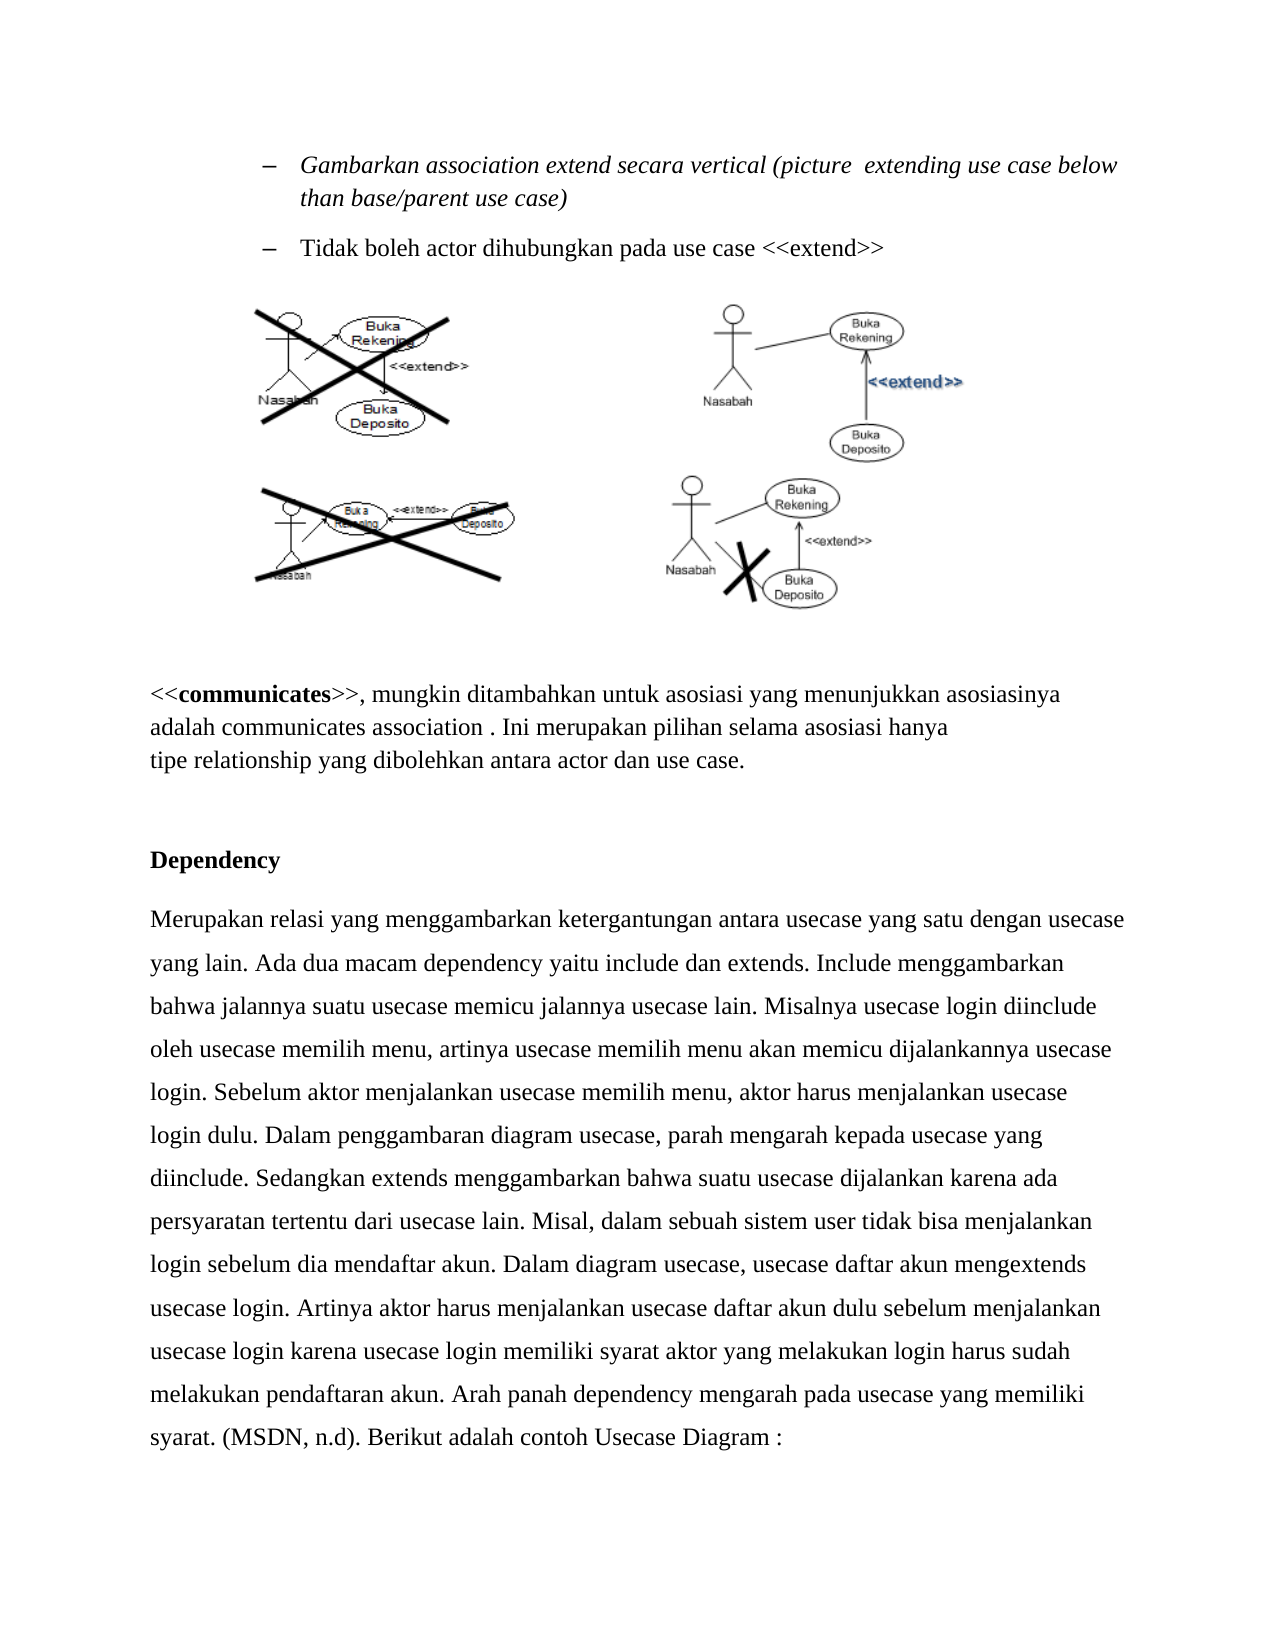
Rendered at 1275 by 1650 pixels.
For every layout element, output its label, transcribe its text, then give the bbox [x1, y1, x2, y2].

text Dependency [150, 845, 1125, 873]
picture [214, 284, 978, 638]
text Merupakan relasi yang menggambarkan ketergantungan antara usecase yang satu dengan usecase yang lain. Ada dua macam dependency yaitu include dan extends. Include menggambarkan bahwa jalannya suatu usecase memicu jalannya usecase lain. Misalnya usecase login diinclude oleh usecase memilih menu, artinya usecase memilih menu akan memicu dijalankannya usecase login. Sebelum aktor menjalankan usecase memilih menu, aktor harus menjalankan usecase login dulu. Dalam penggambaran diagram usecase, parah mengarah kepada usecase yang diinclude. Sedangkan extends menggambarkan bahwa suatu usecase dijalankan karena ada persyaratan tertentu dari usecase lain. Misal, dalam sebuah sistem user tidak bisa menjalankan login sebelum dia mendaftar akun. Dalam diagram usecase, usecase daftar akun mengextends usecase login. Artinya aktor harus menjalankan usecase daftar akun dulu sebelum menjalankan usecase login karena usecase login memiliki syarat aktor yang melakukan login harus sudah melakukan pendaftaran akun. Arah panah dependency mengarah pada usecase yang memiliki syarat. (MSDN, n.d). Berikut adalah contoh Usecase Diagram : [150, 904, 1125, 1493]
list Tidak boleh actor dihubungkan pada use case <<extend>> [262, 233, 1125, 262]
list Gambarkan association extend secara vertical (picture extending use case below than base/parent use case) [262, 150, 1125, 212]
text <<communicates>>, mungkin ditambahkan untuk asosiasi yang menunjukkan asosiasinya adalah communicates association . Ini merupakan pilihan selama asosiasi hanya tipe relationship yang dibolehkan antara actor dan use case. [150, 679, 1125, 774]
